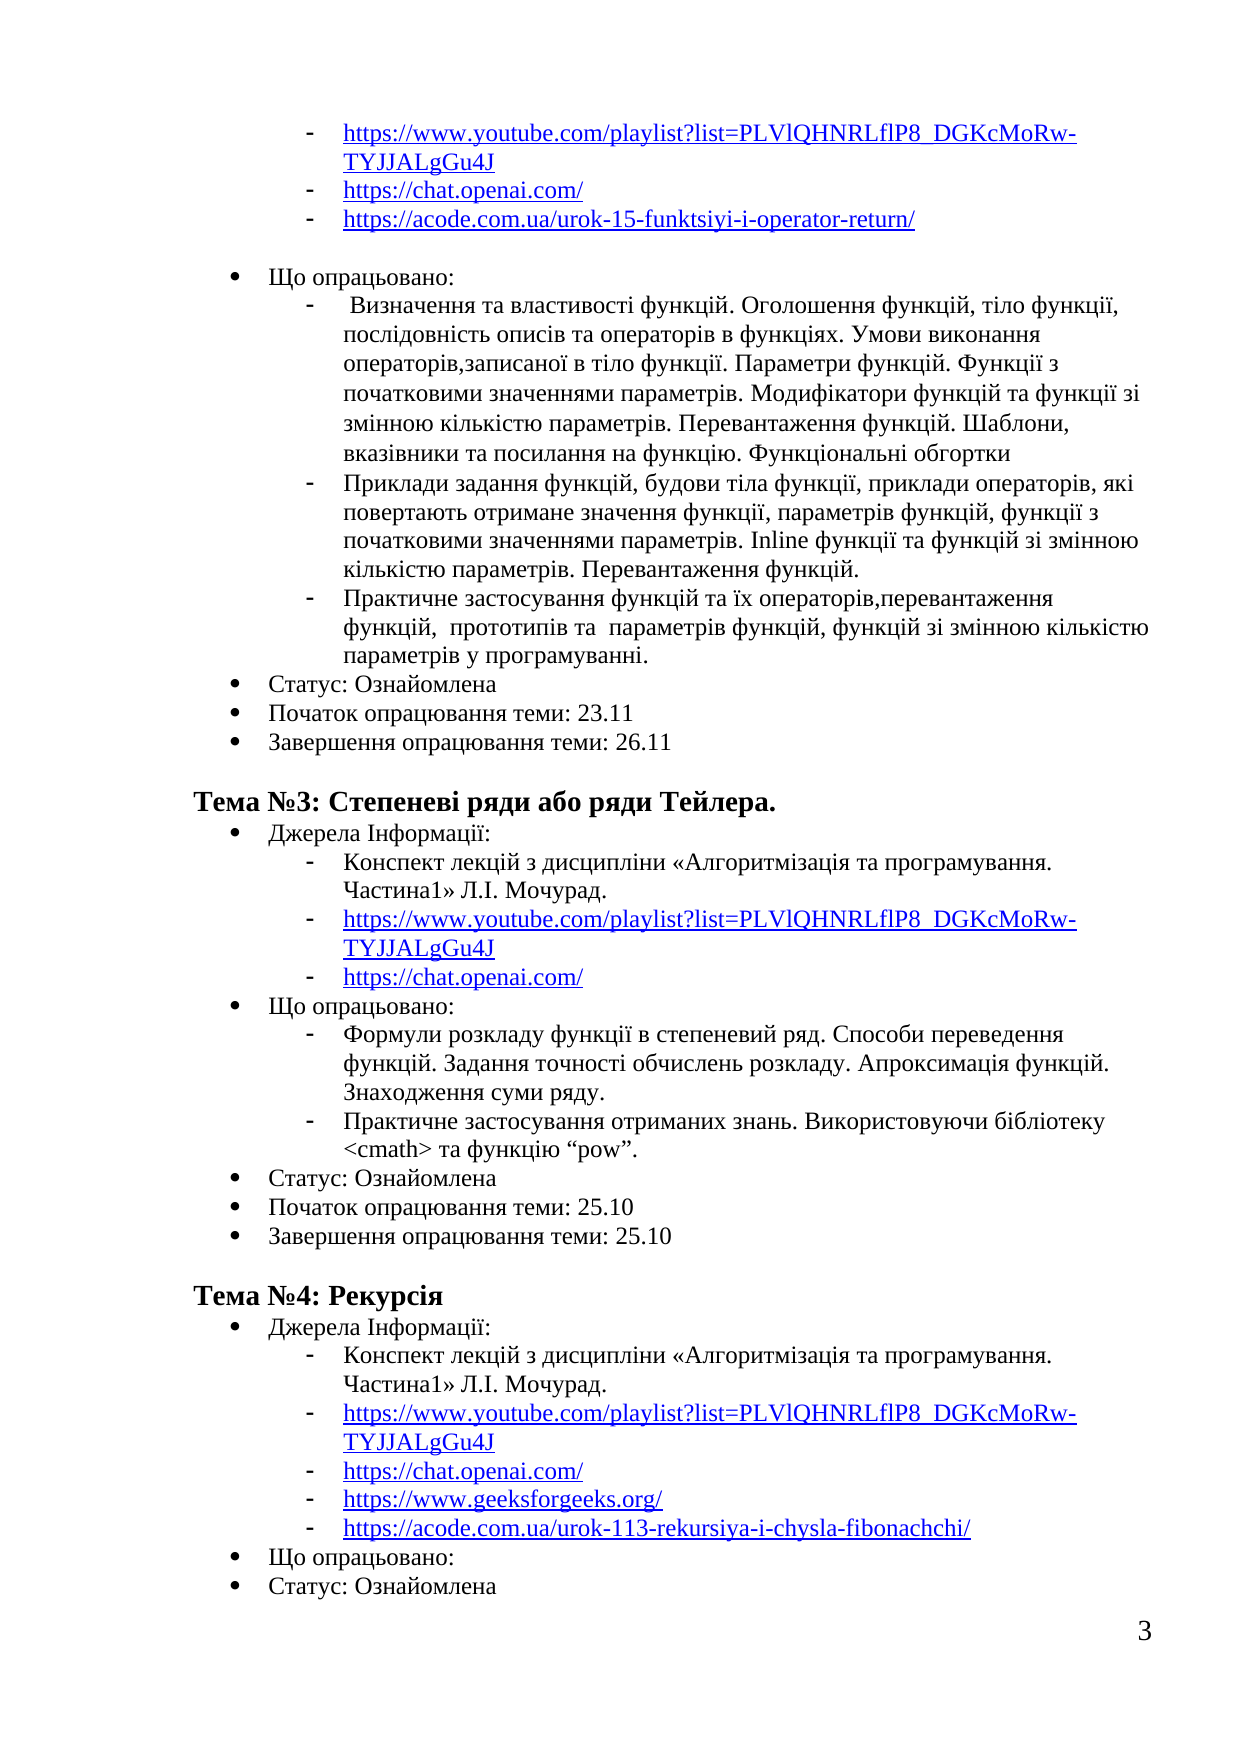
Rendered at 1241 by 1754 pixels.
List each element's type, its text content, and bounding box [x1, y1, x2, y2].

list Конспект лекцій з дисципліни «Алгоритмізація та програмування. Частина1» Л.І. Мочурад. [306, 1341, 1152, 1398]
list Що опрацьовано: [231, 991, 1152, 1019]
list https://www.youtube.com/playlist?list=PLVlQHNRLflP8_DGKcMoRw-TYJJALgGu4J [306, 1398, 1152, 1456]
text Тема №3: Степеневі ряди або ряди Тейлера. [193, 784, 1152, 818]
list Статус: Ознайомлена [231, 1163, 1152, 1192]
list Статус: Ознайомлена [231, 1571, 1152, 1599]
list Джерела Інформації: [231, 818, 1152, 847]
list Що опрацьовано: [231, 262, 1152, 291]
list https://chat.openai.com/ [306, 176, 1152, 204]
text Тема №4: Рекурсія [193, 1278, 1152, 1312]
list Початок опрацювання теми: 25.10 [231, 1192, 1152, 1221]
list Визначення та властивості функцій. Оголошення функцій, тіло функції, послідовність описів та операторів в функціях. Умови виконання операторів,записаної в тіло функції. Параметри функцій. Функції з початковими значеннями параметрів. Модифікатори функцій та функції зі змінною кількістю параметрів. Перевантаження функцій. Шаблони, вказівники та посилання на функцію. Функціональні обгортки [306, 291, 1152, 468]
list https://chat.openai.com/ [306, 1456, 1152, 1484]
list Статус: Ознайомлена [231, 669, 1152, 698]
list Приклади задання функцій, будови тіла функції, приклади операторів, які повертають отримане значення функції, параметрів функцій, функції з початковими значеннями параметрів. Inline функції та функцій зі змінною кількістю параметрів. Перевантаження функцій. [306, 468, 1152, 583]
list Конспект лекцій з дисципліни «Алгоритмізація та програмування. Частина1» Л.І. Мочурад. [306, 847, 1152, 904]
list https://www.youtube.com/playlist?list=PLVlQHNRLflP8_DGKcMoRw-TYJJALgGu4J [306, 118, 1152, 176]
list https://www.youtube.com/playlist?list=PLVlQHNRLflP8_DGKcMoRw-TYJJALgGu4J [306, 904, 1152, 962]
list https://www.geeksforgeeks.org/ [306, 1484, 1152, 1513]
list https://acode.com.ua/urok-113-rekursiya-i-chysla-fibonachchi/ [306, 1513, 1152, 1542]
list Практичне застосування отриманих знань. Використовуючи бібліотеку <cmath> та функцію “pow”. [306, 1106, 1152, 1163]
list Завершення опрацювання теми: 25.10 [231, 1221, 1152, 1249]
list Практичне застосування функцій та їх операторів,перевантаження функцій, прототипів та параметрів функцій, функцій зі змінною кількістю параметрів у програмуванні. [306, 583, 1152, 669]
list https://chat.openai.com/ [306, 962, 1152, 991]
list Завершення опрацювання теми: 26.11 [231, 727, 1152, 756]
list Що опрацьовано: [231, 1542, 1152, 1571]
list Джерела Інформації: [231, 1312, 1152, 1341]
list https://acode.com.ua/urok-15-funktsiyi-i-operator-return/ [306, 204, 1152, 233]
list Формули розкладу функції в степеневий ряд. Способи переведення функцій. Задання точності обчислень розкладу. Апроксимація функцій. Знаходження суми ряду. [306, 1019, 1152, 1106]
list Початок опрацювання теми: 23.11 [231, 698, 1152, 727]
